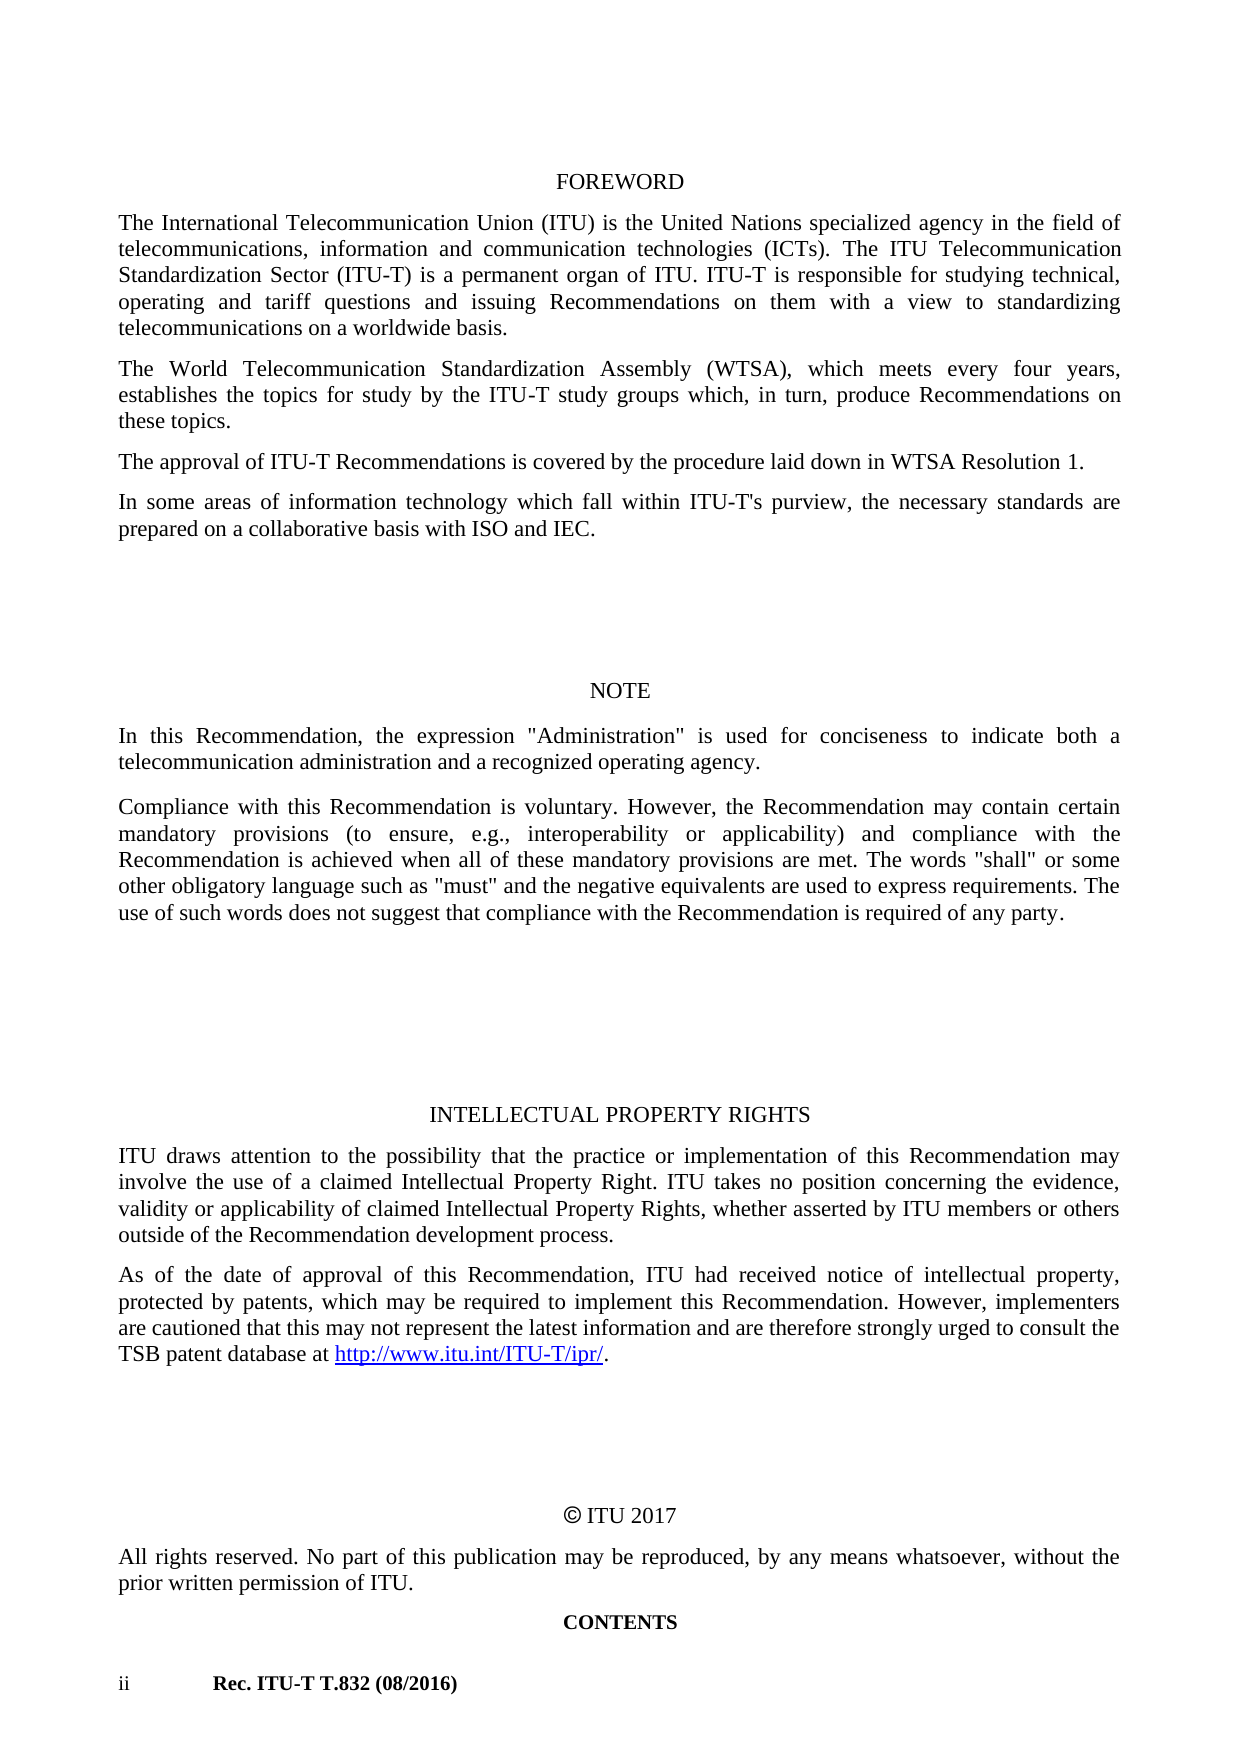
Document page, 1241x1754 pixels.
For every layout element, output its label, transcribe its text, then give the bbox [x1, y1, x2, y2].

text All rights reserved. No part of this publication may be reproduced, by any means whatsoever, without the prior written permission of ITU. [118, 1543, 1122, 1596]
text INTELLECTUAL PROPERTY RIGHTS [118, 1101, 1122, 1128]
text In some areas of information technology which fall within ITU-T's purview, the necessary standards are prepared on a collaborative basis with ISO and IEC. [118, 488, 1122, 541]
text FOREWORD [118, 168, 1122, 194]
text As of the date of approval of this Recommendation, ITU had received notice of intellectual property, protected by patents, which may be required to implement this Recommendation. However, implementers are cautioned that this may not represent the latest information and are therefore strongly urged to consult the TSB patent database at http://www.itu.int/ITU-T/ipr/. [118, 1261, 1122, 1367]
text The World Telecommunication Standardization Assembly (WTSA), which meets every four years, establishes the topics for study by the ITU-T study groups which, in turn, produce Recommendations on these topics. [118, 354, 1122, 434]
text The International Telecommunication Union (ITU) is the United Nations specialized agency in the field of telecommunications, information and communication technologies (ICTs). The ITU Telecommunication Standardization Sector (ITU-T) is a permanent organ of ITU. ITU-T is responsible for studying technical, operating and tariff questions and issuing Recommendations on them with a view to standardizing telecommunications on a worldwide basis. [118, 209, 1122, 340]
text ITU draws attention to the possibility that the practice or implementation of this Recommendation may involve the use of a claimed Intellectual Property Right. ITU takes no position concerning the evidence, validity or applicability of claimed Intellectual Property Rights, whether asserted by ITU members or others outside of the Recommendation development process. [118, 1142, 1122, 1247]
text NOTE [118, 677, 1122, 703]
text In this Recommendation, the expression "Administration" is used for conciseness to indicate both a telecommunication administration and a recognized operating agency. [118, 722, 1122, 774]
text CONTENTS [118, 1610, 1122, 1634]
text Compliance with this Recommendation is voluntary. However, the Recommendation may contain certain mandatory provisions (to ensure, e.g., interoperability or applicability) and compliance with the Recommendation is achieved when all of these mandatory provisions are met. The words "shall" or some other obligatory language such as "must" and the negative equivalents are used to express requirements. The use of such words does not suggest that compliance with the Recommendation is required of any party. [118, 793, 1122, 925]
text ITU 2017 [118, 1503, 1122, 1529]
text The approval of ITU-T Recommendations is covered by the procedure laid down in WTSA Resolution 1. [118, 448, 1122, 474]
